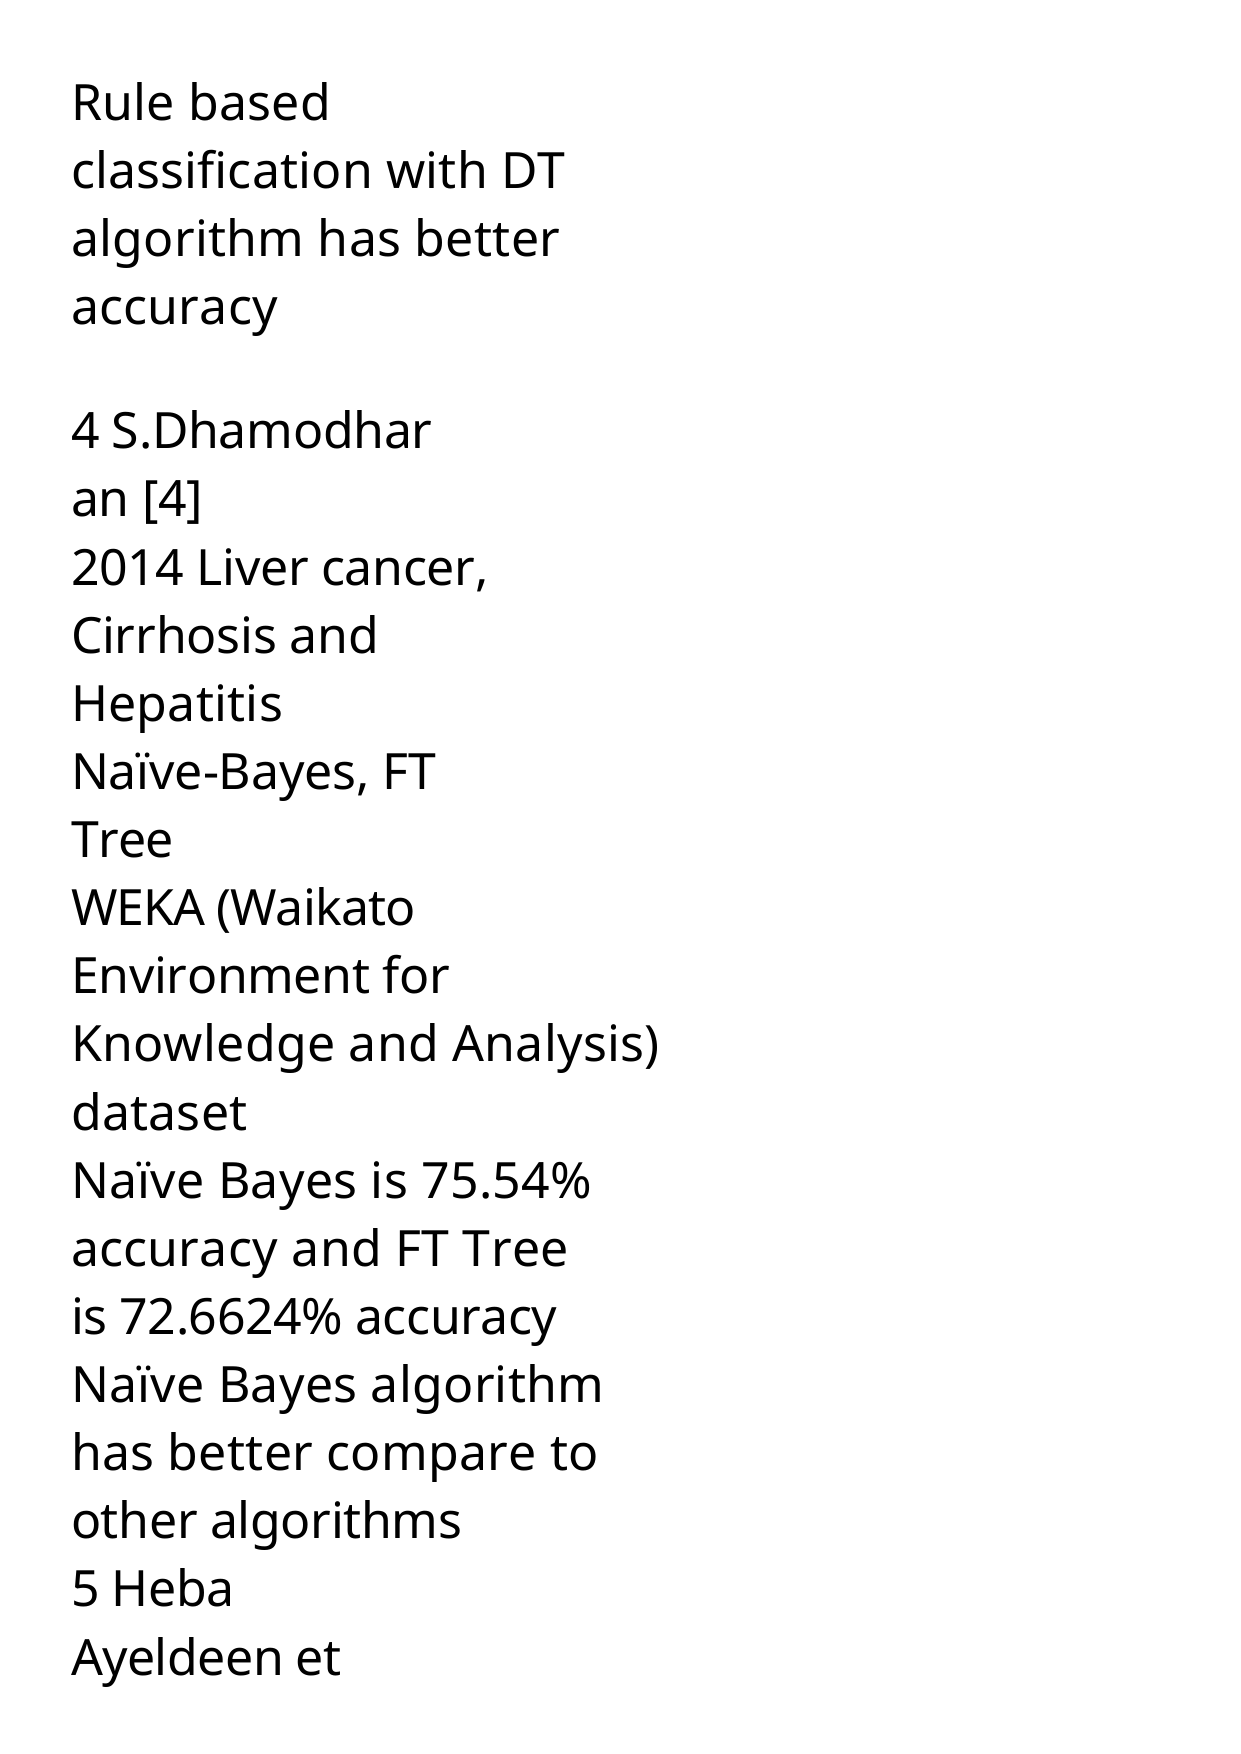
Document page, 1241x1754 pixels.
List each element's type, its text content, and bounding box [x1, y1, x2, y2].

text Tree [71, 804, 1176, 872]
text Hepatitis [71, 668, 1176, 736]
text WEKA (Waikato [71, 872, 1176, 940]
text Environment for [71, 940, 1176, 1008]
text is 72.6624% accuracy [71, 1281, 1176, 1349]
text Naïve Bayes algorithm [71, 1349, 1176, 1417]
text 5 Heba [71, 1553, 1176, 1621]
text accuracy [71, 271, 1176, 339]
text other algorithms [71, 1485, 1176, 1553]
text has better compare to [71, 1417, 1176, 1485]
text an [4] [71, 463, 1176, 531]
text Naïve Bayes is 75.54% [71, 1144, 1176, 1213]
text 4 S.Dhamodhar [71, 395, 1176, 463]
text accuracy and FT Tree [71, 1213, 1176, 1281]
text Knowledge and Analysis) [71, 1008, 1176, 1076]
text Naïve-Bayes, FT [71, 736, 1176, 804]
text dataset [71, 1076, 1176, 1144]
text algorithm has better [71, 203, 1176, 271]
text classification with DT [71, 135, 1176, 203]
text 2014 Liver cancer, [71, 531, 1176, 599]
text Ayeldeen et [71, 1621, 1176, 1689]
text Cirrhosis and [71, 599, 1176, 668]
text Rule based [71, 67, 1176, 135]
